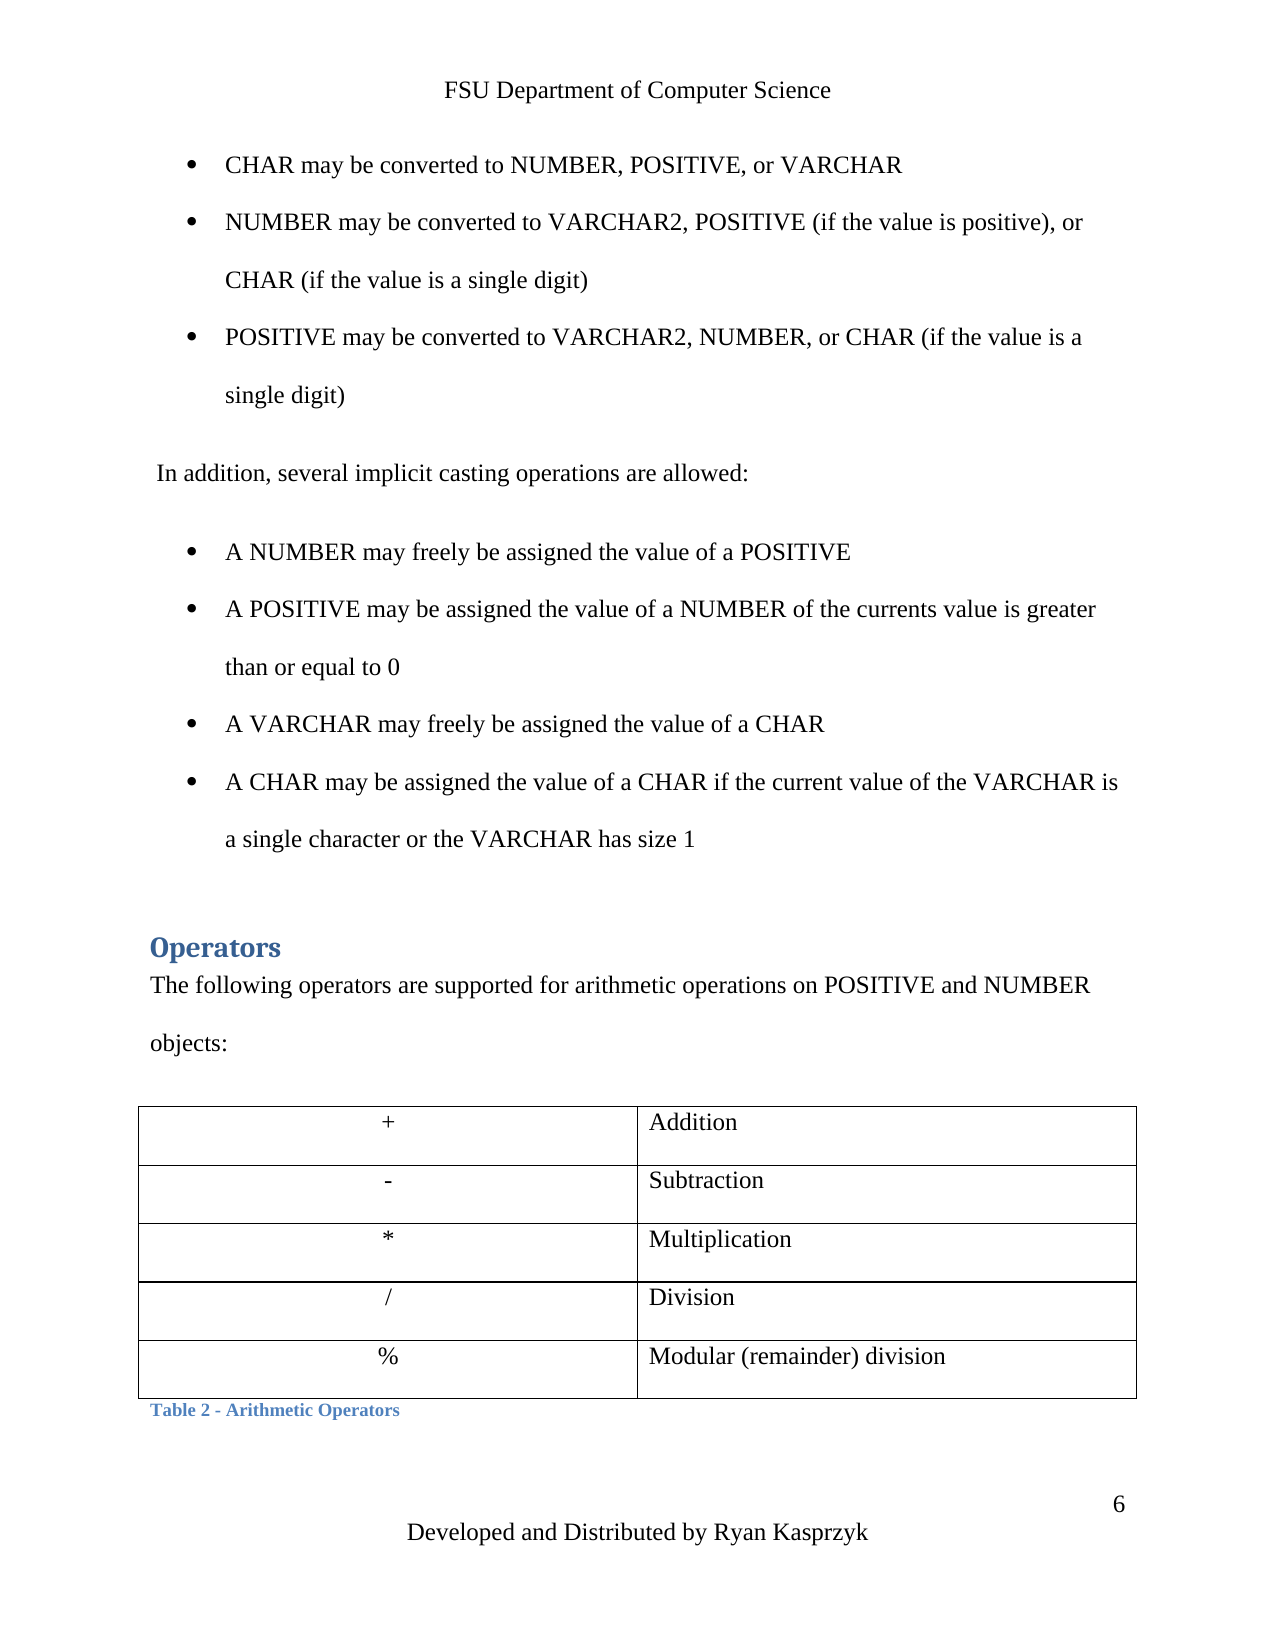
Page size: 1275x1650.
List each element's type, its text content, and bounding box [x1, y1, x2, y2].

list CHAR may be converted to NUMBER, POSITIVE, or VARCHAR [187, 150, 1125, 179]
list A VARCHAR may freely be assigned the value of a CHAR [187, 709, 1125, 738]
table_cell / [139, 1283, 637, 1340]
table_header Addition [638, 1107, 1136, 1164]
text In addition, several implicit casting operations are allowed: [150, 458, 1125, 487]
list NUMBER may be converted to VARCHAR2, POSITIVE (if the value is positive), or CHAR (if the value is a single digit) [187, 207, 1125, 294]
list POSITIVE may be converted to VARCHAR2, NUMBER, or CHAR (if the value is a single digit) [187, 322, 1125, 409]
table_header + [139, 1107, 637, 1164]
table_cell Multiplication [638, 1224, 1136, 1281]
list A NUMBER may freely be assigned the value of a POSITIVE [187, 537, 1125, 565]
table_cell Division [638, 1283, 1136, 1340]
table_cell * [139, 1224, 637, 1281]
table_cell Subtraction [638, 1166, 1136, 1223]
table_cell Modular (remainder) division [638, 1341, 1136, 1398]
subtitle Operators [150, 932, 1125, 965]
list A POSITIVE may be assigned the value of a NUMBER of the currents value is greater than or equal to 0 [187, 594, 1125, 680]
table_cell % [139, 1341, 637, 1398]
table_cell - [139, 1166, 637, 1223]
list A CHAR may be assigned the value of a CHAR if the current value of the VARCHAR is a single character or the VARCHAR has size 1 [187, 767, 1125, 853]
text The following operators are supported for arithmetic operations on POSITIVE and NUMBER objects: [150, 970, 1125, 1056]
